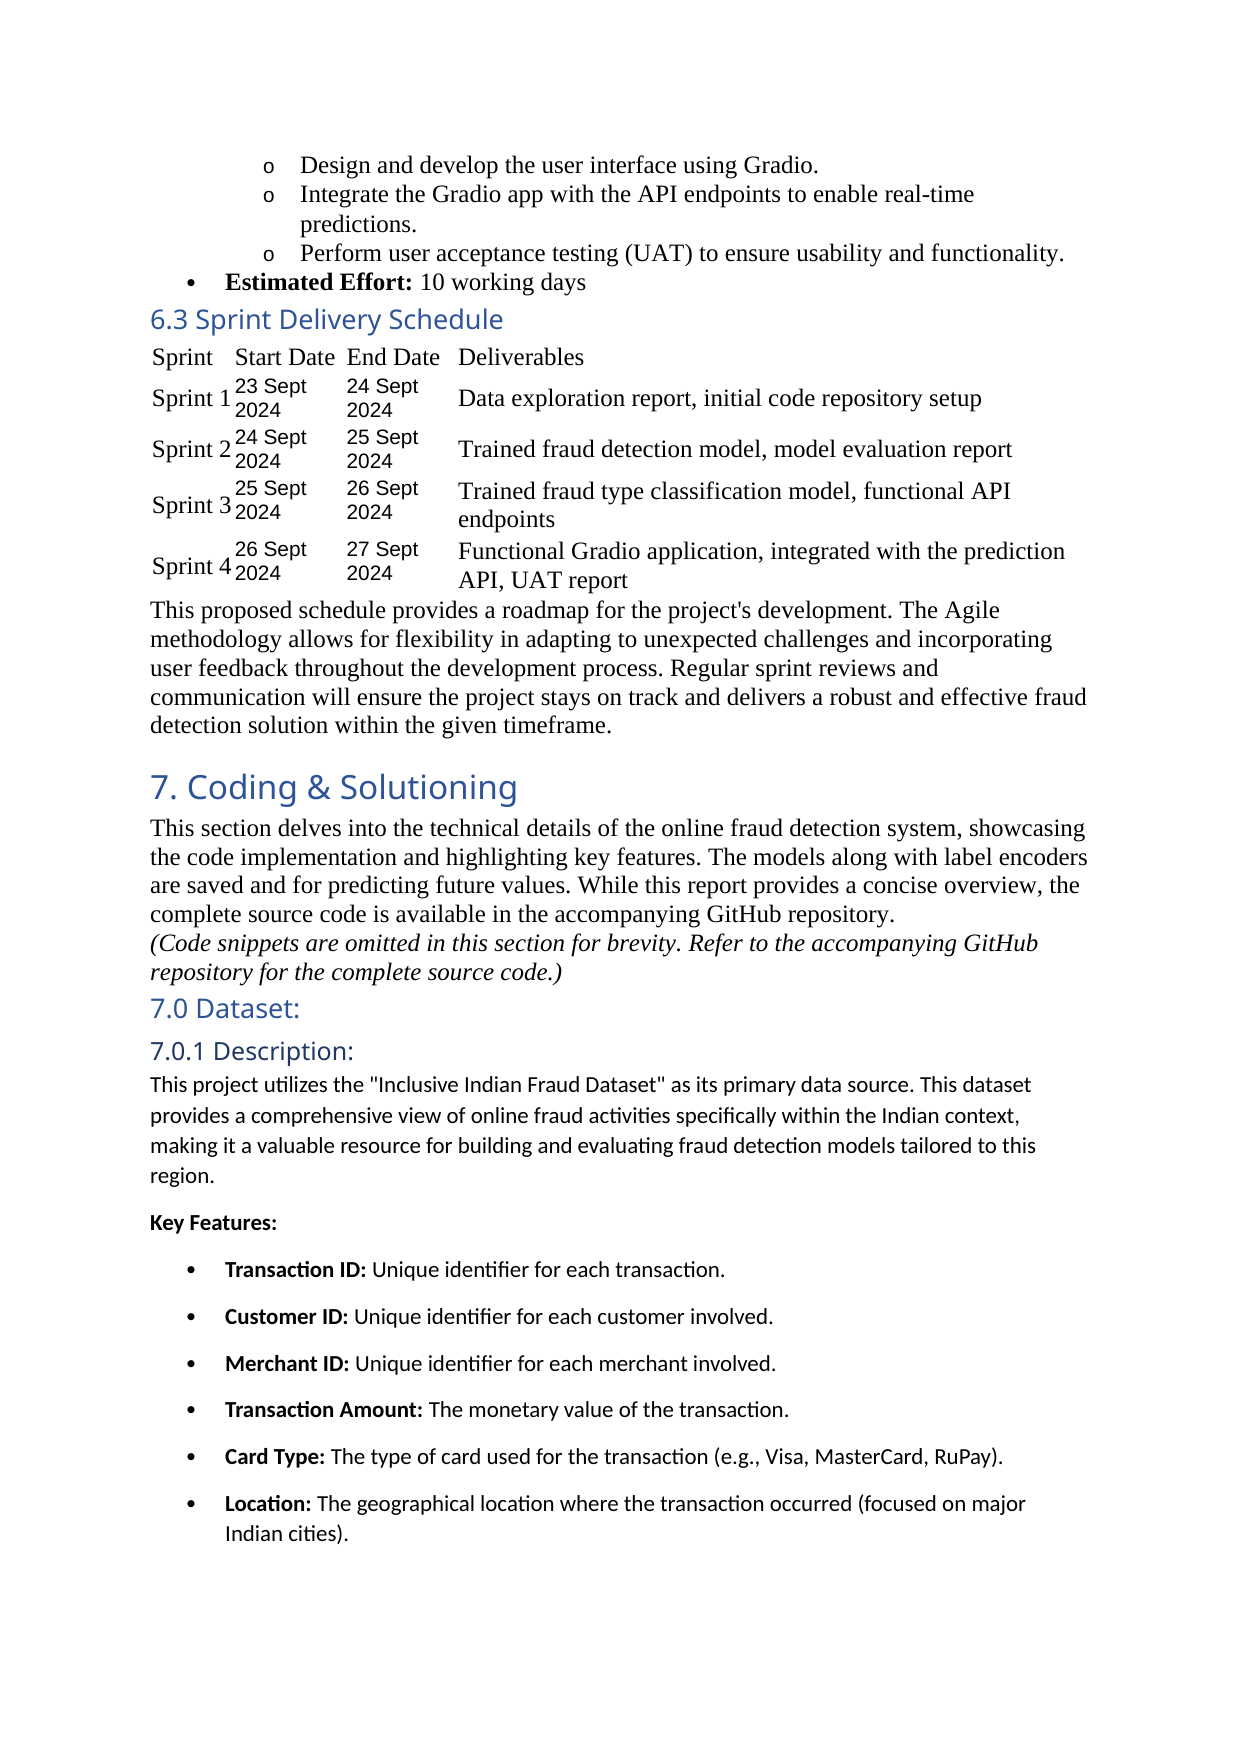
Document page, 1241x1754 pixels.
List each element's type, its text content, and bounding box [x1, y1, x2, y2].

table_header Deliverables [456, 340, 1090, 372]
table_cell Trained fraud detection model, model evaluation report [456, 423, 1090, 474]
table_cell 27 Sept 2024 [345, 535, 456, 595]
list Card Type: The type of card used for the transaction (e.g., Visa, MasterCard, RuPay). [187, 1442, 1090, 1470]
text (Code snippets are omitted in this section for brevity. Refer to the accompanying GitHub repository for the complete source code.) [150, 928, 1090, 986]
table_header Start Date [233, 340, 345, 372]
list Location: The geographical location where the transaction occurred (focused on major Indian cities). [187, 1489, 1090, 1547]
subtitle 7.0.1 Description: [150, 1034, 1090, 1068]
text This proposed schedule provides a roadmap for the project's development. The Agile methodology allows for flexibility in adapting to unexpected challenges and incorporating user feedback throughout the development process. Regular sprint reviews and communication will ensure the project stays on track and delivers a robust and effective fraud detection solution within the given timeframe. [150, 595, 1090, 739]
list Design and develop the user interface using Gradio. [262, 150, 1090, 179]
table_cell Sprint 1 [150, 372, 233, 423]
list Perform user acceptance testing (UAT) to ensure usability and functionality. [262, 238, 1090, 267]
subtitle 6.3 Sprint Delivery Schedule [150, 300, 1090, 337]
table_header End Date [345, 340, 456, 372]
text This project utilizes the "Inclusive Indian Fraud Dataset" as its primary data source. This dataset provides a comprehensive view of online fraud activities specifically within the Indian context, making it a valuable resource for building and evaluating fraud detection models tailored to this region. [150, 1071, 1090, 1189]
table_cell 24 Sept 2024 [345, 372, 456, 423]
list Transaction ID: Unique identifier for each transaction. [187, 1255, 1090, 1283]
table_cell Functional Gradio application, integrated with the prediction API, UAT report [456, 535, 1090, 595]
table_cell 25 Sept 2024 [233, 474, 345, 535]
table_cell Data exploration report, initial code repository setup [456, 372, 1090, 423]
table_header Sprint [150, 340, 233, 372]
subtitle 7. Coding & Solutioning [150, 764, 1090, 809]
subtitle 7.0 Dataset: [150, 990, 1090, 1027]
table_cell Sprint 3 [150, 474, 233, 535]
list Merchant ID: Unique identifier for each merchant involved. [187, 1349, 1090, 1377]
list Transaction Amount: The monetary value of the transaction. [187, 1396, 1090, 1423]
table_cell Sprint 4 [150, 535, 233, 595]
table_cell Trained fraud type classification model, functional API endpoints [456, 474, 1090, 535]
table_cell 25 Sept 2024 [345, 423, 456, 474]
table_cell 26 Sept 2024 [345, 474, 456, 535]
list Integrate the Gradio app with the API endpoints to enable real-time predictions. [262, 179, 1090, 238]
text This section delves into the technical details of the online fraud detection system, showcasing the code implementation and highlighting key features. The models along with label encoders are saved and for predicting future values. While this report provides a concise overview, the complete source code is available in the accompanying GitHub repository. [150, 813, 1090, 928]
list Customer ID: Unique identifier for each customer involved. [187, 1302, 1090, 1330]
table_cell 26 Sept 2024 [233, 535, 345, 595]
table_cell Sprint 2 [150, 423, 233, 474]
table_cell 24 Sept 2024 [233, 423, 345, 474]
text Key Features: [150, 1208, 1090, 1236]
list Estimated Effort: 10 working days [187, 267, 1090, 296]
table_cell 23 Sept 2024 [233, 372, 345, 423]
